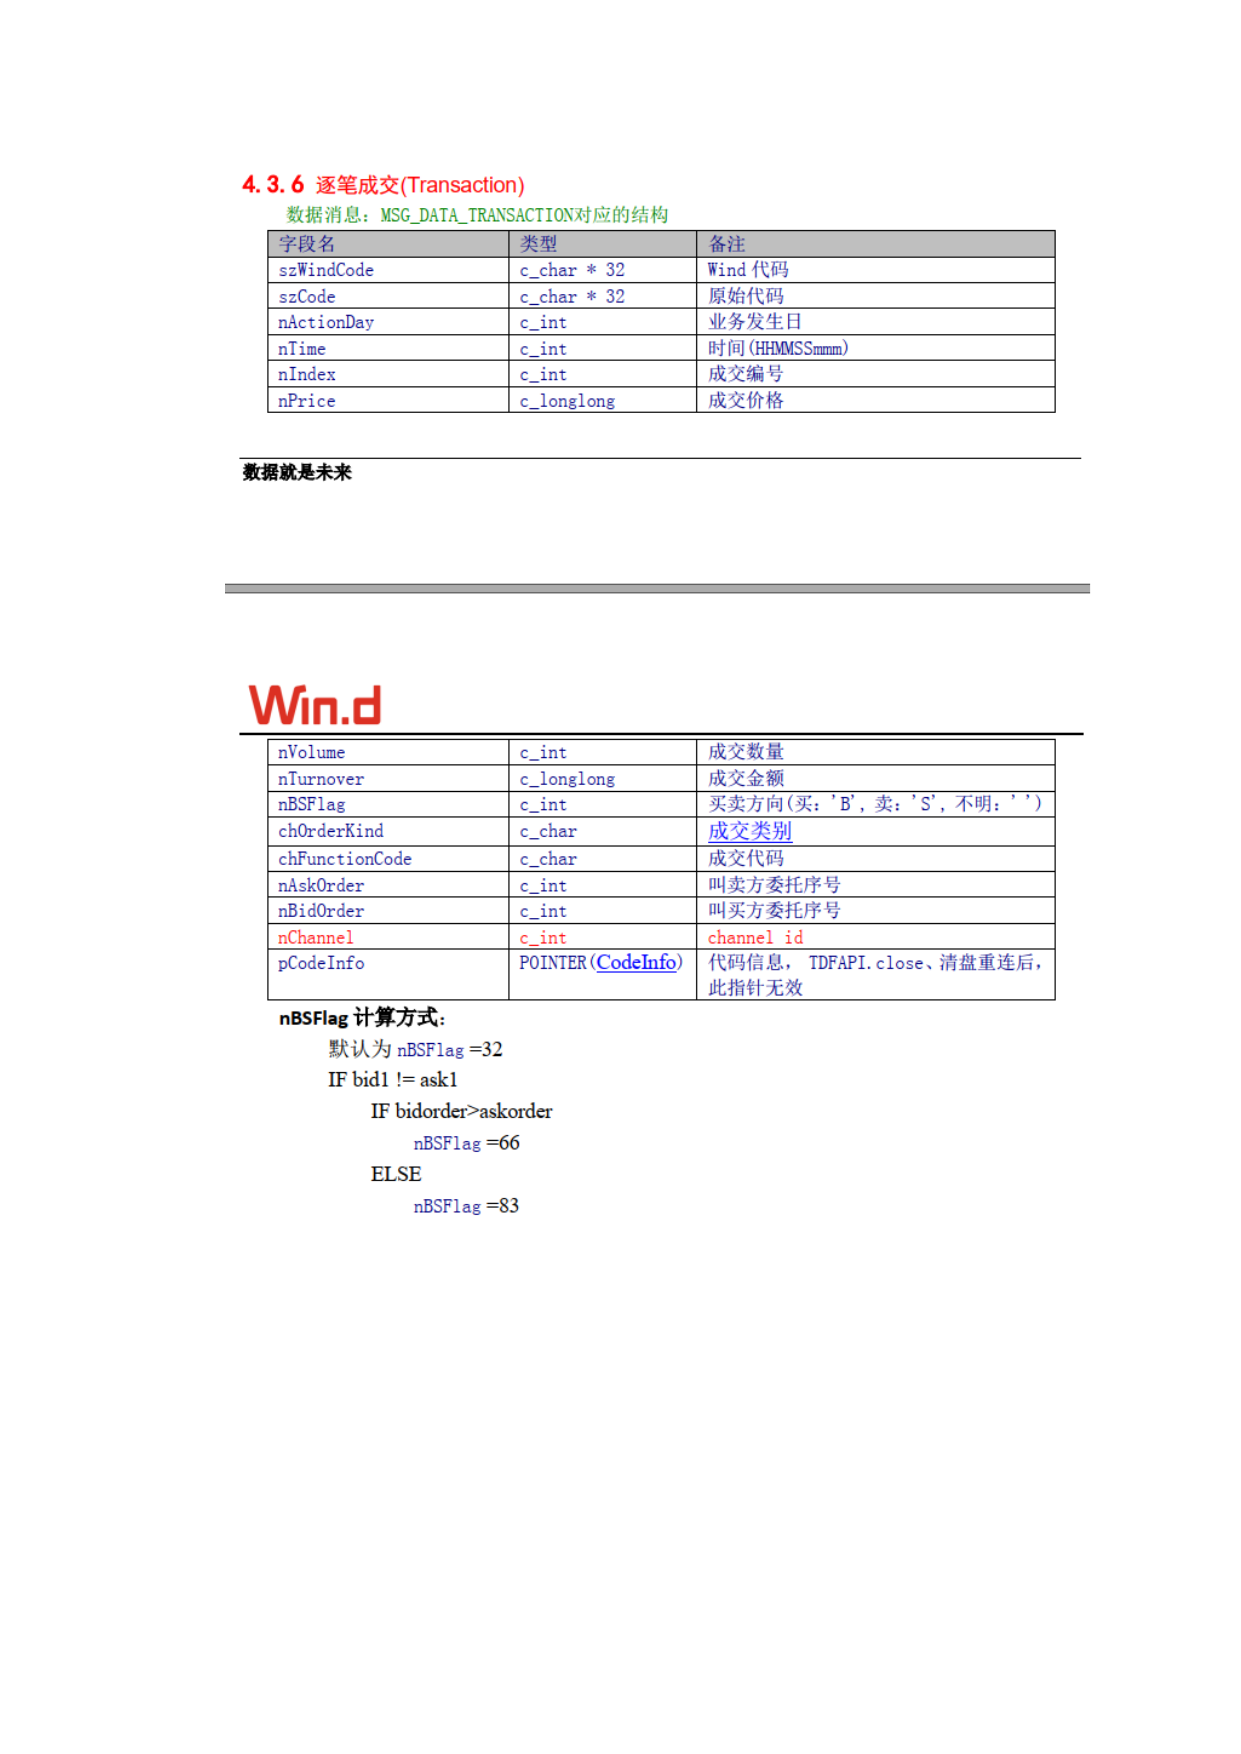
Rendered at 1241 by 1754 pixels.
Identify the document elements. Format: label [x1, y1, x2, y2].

picture [225, 162, 1091, 1232]
